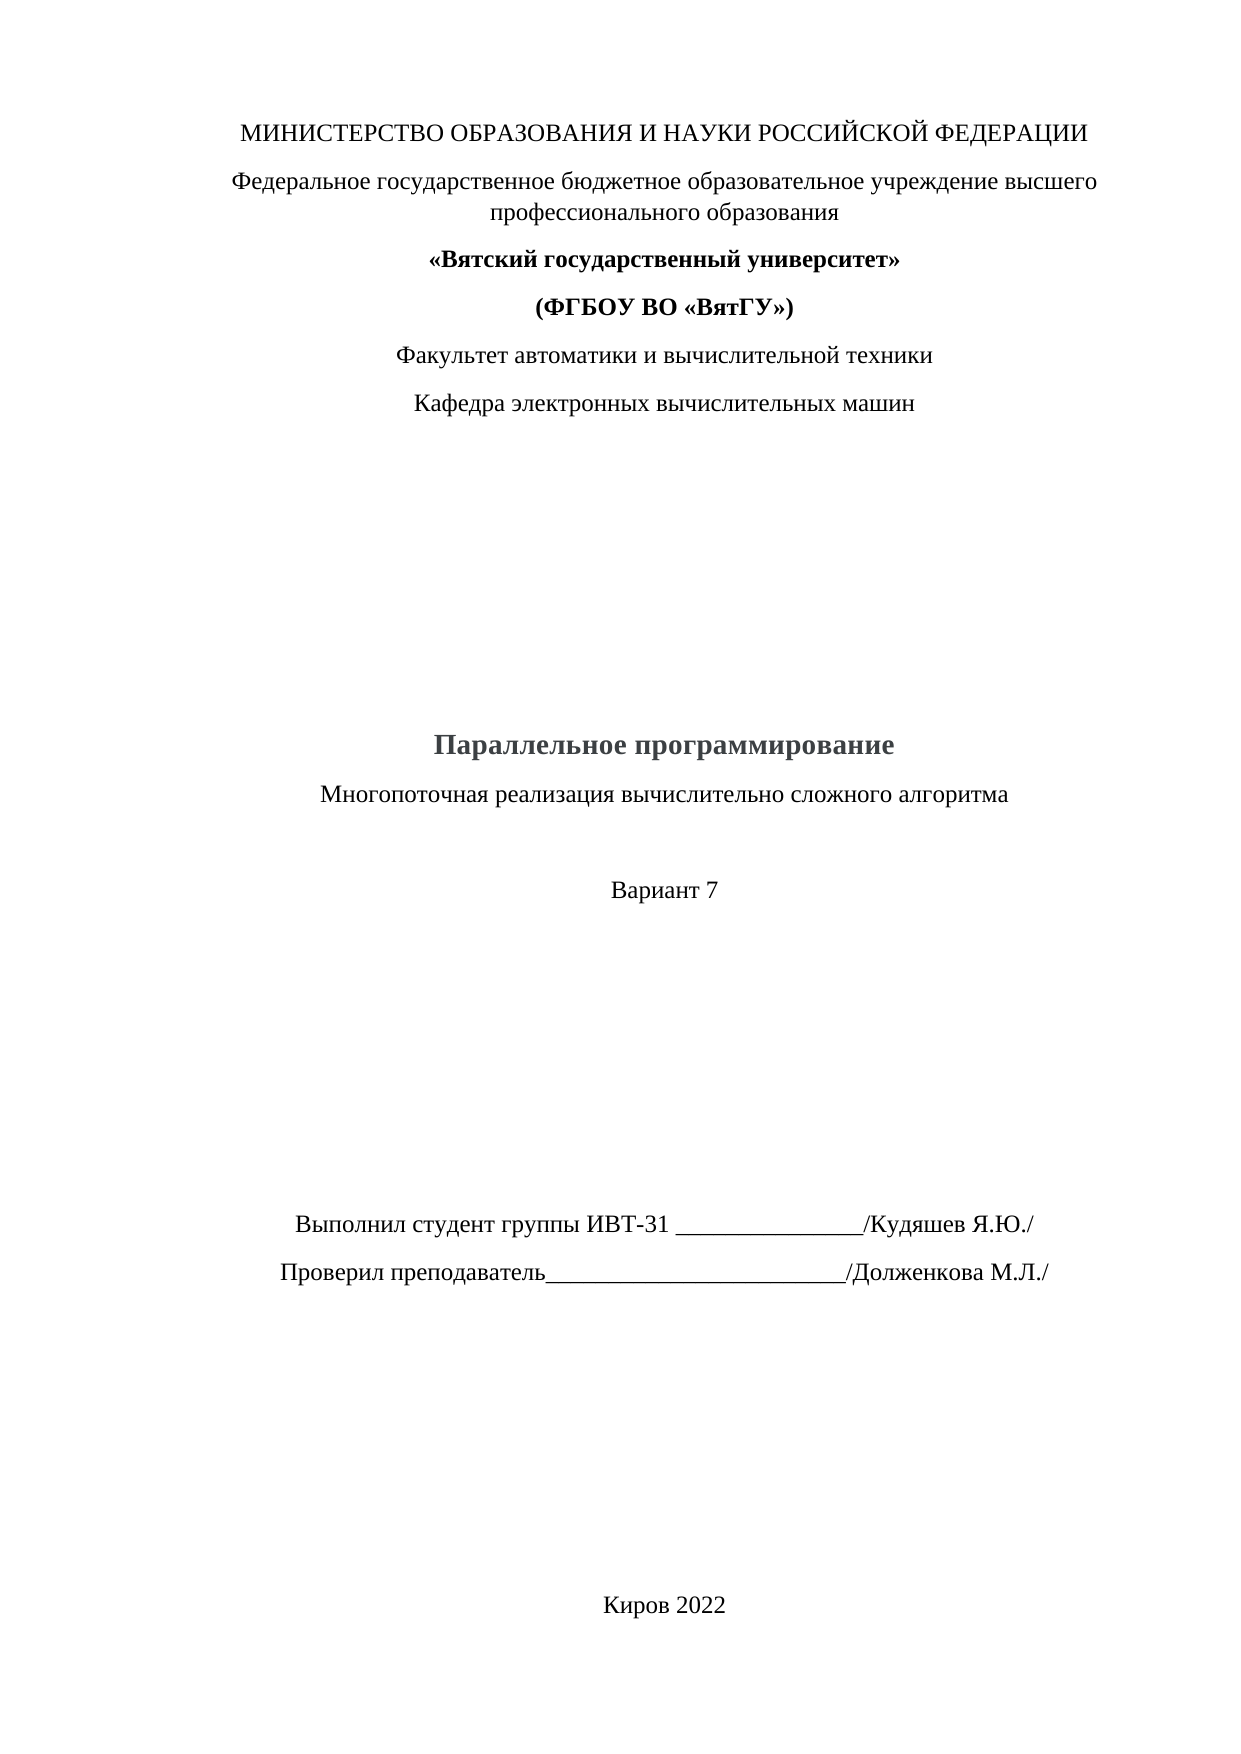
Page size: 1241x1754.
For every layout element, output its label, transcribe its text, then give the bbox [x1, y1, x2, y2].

text Факультет автоматики и вычислительной техники [177, 340, 1152, 369]
text Киров 2022 [177, 1591, 1152, 1619]
text Федеральное государственное бюджетное образовательное учреждение высшего профессионального образования [177, 166, 1152, 226]
text Вариант 7 [177, 875, 1152, 904]
text (ФГБОУ ВО «ВятГУ») [177, 292, 1152, 321]
text «Вятский государственный университет» [177, 244, 1152, 273]
text Многопоточная реализация вычислительно сложного алгоритма [177, 779, 1152, 808]
text МИНИСТЕРСТВО ОБРАЗОВАНИЯ И НАУКИ РОССИЙСКОЙ ФЕДЕРАЦИИ [177, 118, 1152, 147]
text Выполнил студент группы ИВТ-31 _______________/Кудяшев Я.Ю./ [177, 1209, 1152, 1238]
text Кафедра электронных вычислительных машин [177, 388, 1152, 416]
text Проверил преподаватель________________________/Долженкова М.Л./ [177, 1257, 1152, 1285]
text Параллельное программирование [177, 727, 1152, 760]
